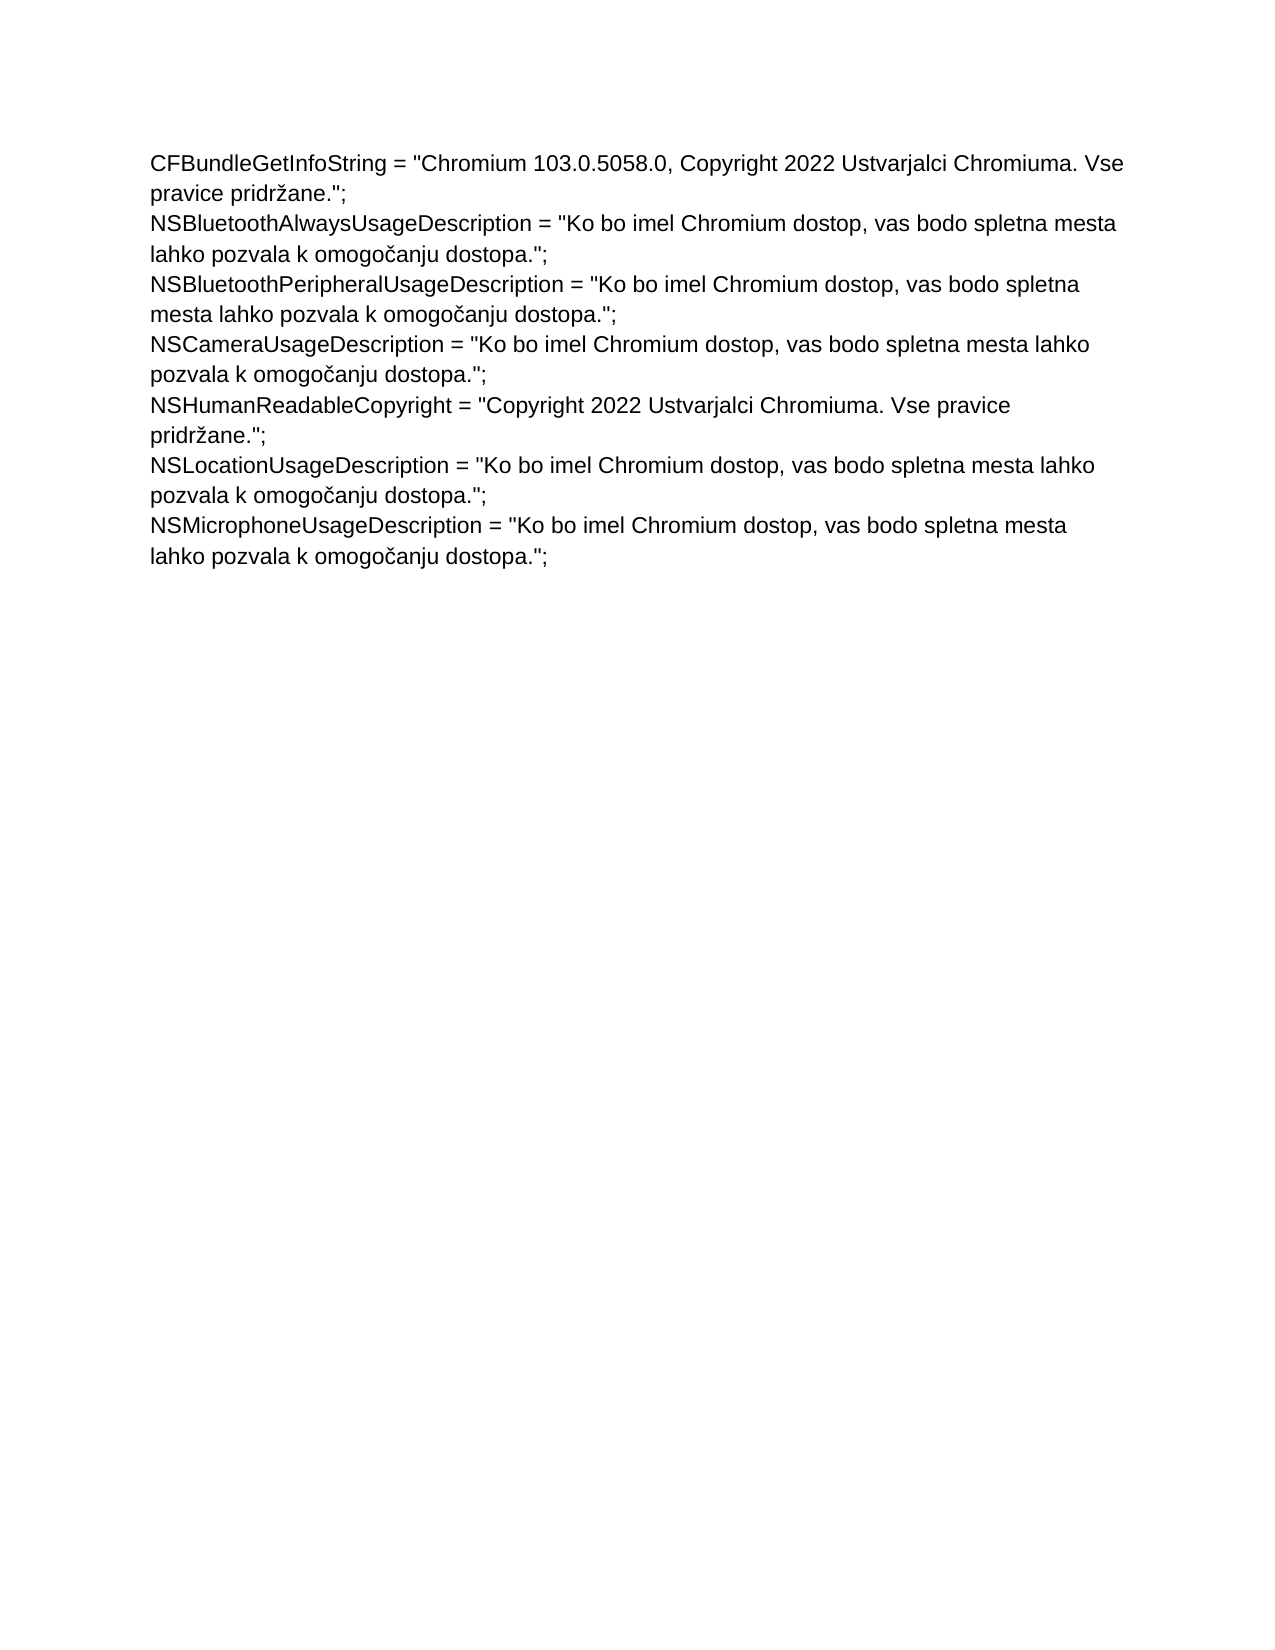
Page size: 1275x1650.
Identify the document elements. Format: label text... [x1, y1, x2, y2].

text NSHumanReadableCopyright = "Copyright 2022 Ustvarjalci Chromiuma. Vse pravice pridržane."; [150, 392, 1125, 448]
text NSLocationUsageDescription = "Ko bo imel Chromium dostop, vas bodo spletna mesta lahko pozvala k omogočanju dostopa."; [150, 452, 1125, 509]
text NSMicrophoneUsageDescription = "Ko bo imel Chromium dostop, vas bodo spletna mesta lahko pozvala k omogočanju dostopa."; [150, 512, 1125, 569]
text NSCameraUsageDescription = "Ko bo imel Chromium dostop, vas bodo spletna mesta lahko pozvala k omogočanju dostopa."; [150, 331, 1125, 388]
text CFBundleGetInfoString = "Chromium 103.0.5058.0, Copyright 2022 Ustvarjalci Chromiuma. Vse pravice pridržane."; [150, 150, 1125, 207]
text NSBluetoothAlwaysUsageDescription = "Ko bo imel Chromium dostop, vas bodo spletna mesta lahko pozvala k omogočanju dostopa."; [150, 210, 1125, 267]
text NSBluetoothPeripheralUsageDescription = "Ko bo imel Chromium dostop, vas bodo spletna mesta lahko pozvala k omogočanju dostopa."; [150, 271, 1125, 327]
